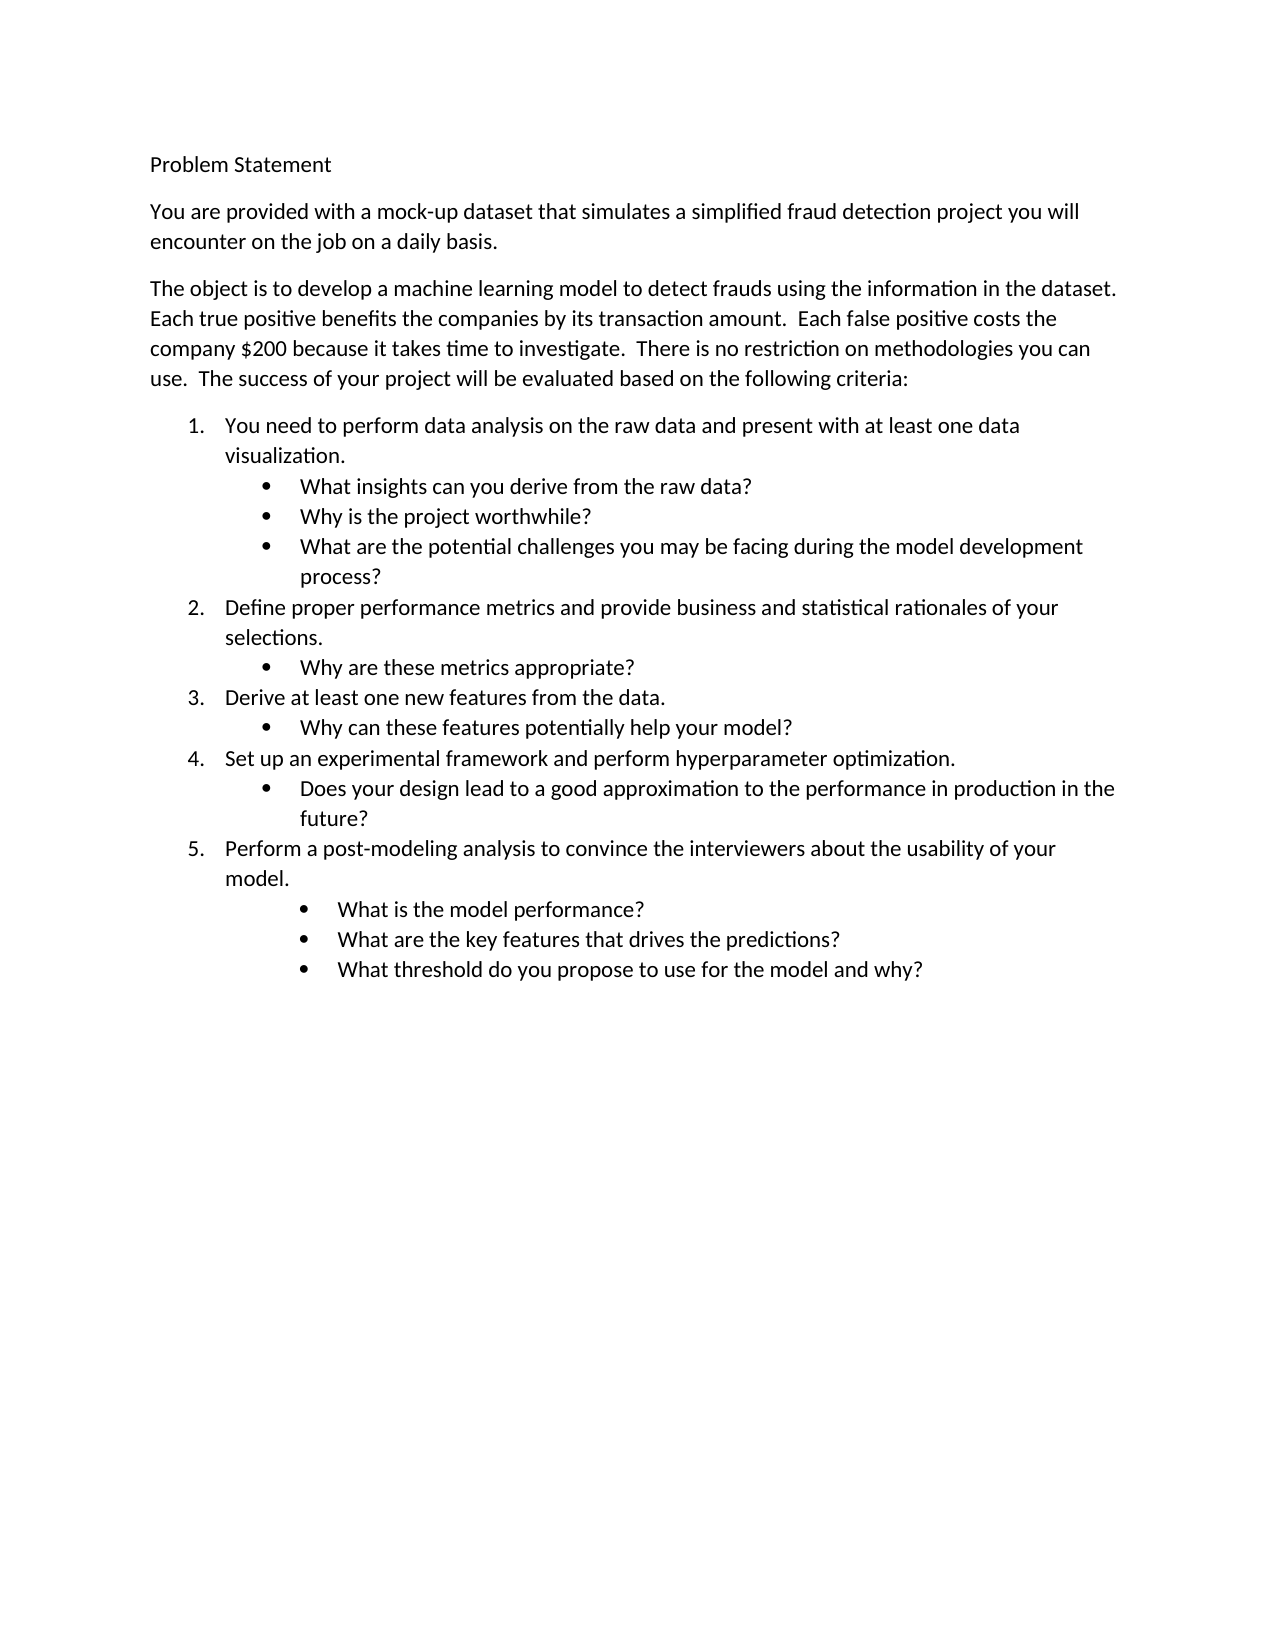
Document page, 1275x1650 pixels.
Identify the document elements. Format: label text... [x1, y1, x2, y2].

list What are the potential challenges you may be facing during the model development process? [262, 532, 1125, 591]
list You need to perform data analysis on the raw data and present with at least one data visualization. [187, 411, 1125, 470]
text The object is to develop a machine learning model to detect frauds using the information in the dataset. Each true positive benefits the companies by its transaction amount. Each false positive costs the company $200 because it takes time to investigate. There is no restriction on methodologies you can use. The success of your project will be evaluated based on the following criteria: [150, 274, 1125, 393]
list Derive at least one new features from the data. [187, 683, 1125, 711]
list Why is the project worthwhile? [262, 502, 1125, 530]
text Problem Statement [150, 150, 1125, 178]
list What are the key features that drives the predictions? [300, 925, 1125, 953]
list Set up an experimental framework and perform hyperparameter optimization. [187, 744, 1125, 772]
list What insights can you derive from the raw data? [262, 472, 1125, 500]
list Perform a post-modeling analysis to convince the interviewers about the usability of your model. [187, 834, 1125, 893]
list What is the model performance? [300, 895, 1125, 923]
list Define proper performance metrics and provide business and statistical rationales of your selections. [187, 593, 1125, 651]
text You are provided with a mock-up dataset that simulates a simplified fraud detection project you will encounter on the job on a daily basis. [150, 197, 1125, 255]
list Why are these metrics appropriate? [262, 653, 1125, 681]
list What threshold do you propose to use for the model and why? [300, 955, 1125, 983]
list Does your design lead to a good approximation to the performance in production in the future? [262, 774, 1125, 832]
list Why can these features potentially help your model? [262, 713, 1125, 742]
